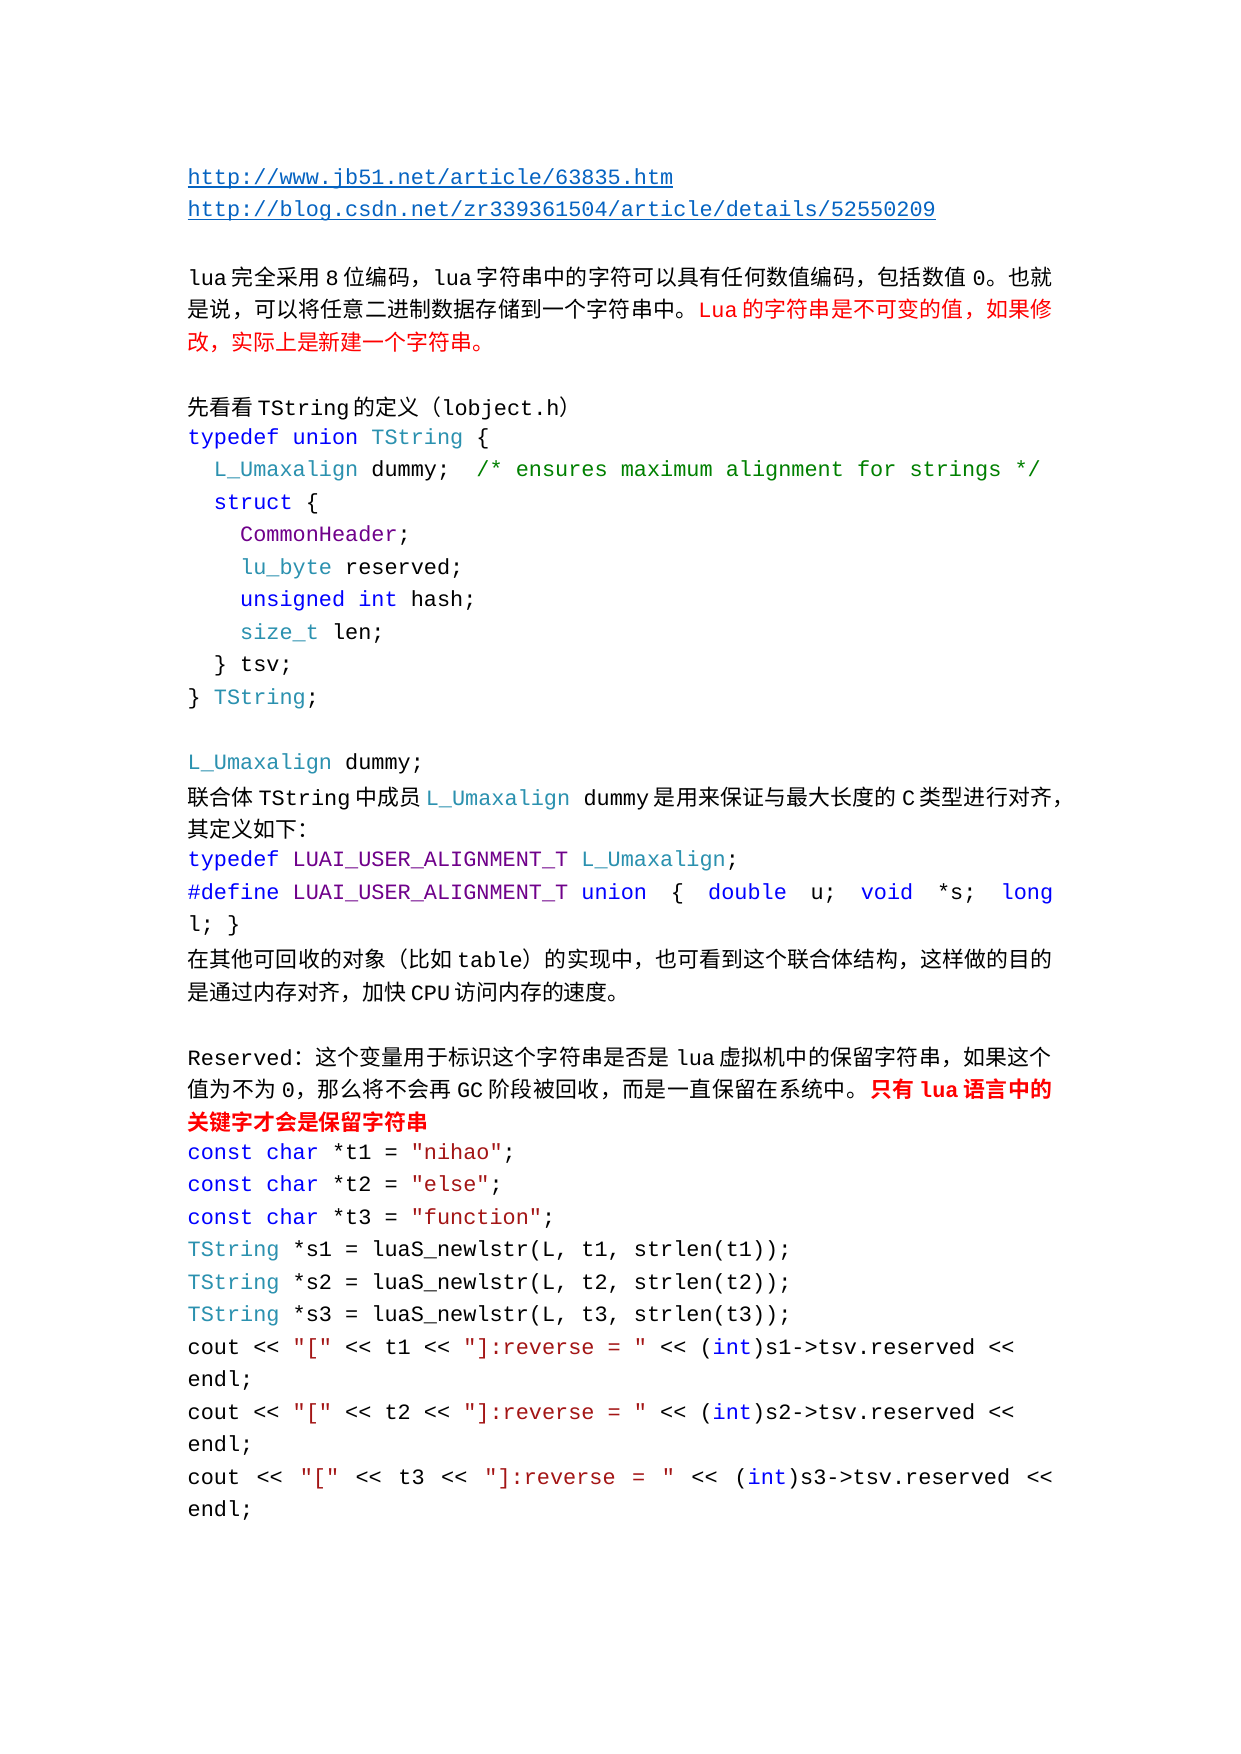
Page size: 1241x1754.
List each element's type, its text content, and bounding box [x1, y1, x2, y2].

text typedef LUAI_USER_ALIGNMENT_T L_Umaxalign; [187, 844, 1053, 877]
text http://www.jb51.net/article/63835.htm [187, 162, 1053, 194]
text lua完全采用8位编码，lua字符串中的字符可以具有任何数值编码，包括数值0。也就是说，可以将任意二进制数据存储到一个字符串中。Lua的字符串是不可变的值，如果修改，实际上是新建一个字符串。 [187, 259, 1053, 357]
text L_Umaxalign dummy; /* ensures maximum alignment for strings */ [187, 454, 1053, 487]
text const char *t2 = "else"; [187, 1169, 1053, 1202]
text cout << "[" << t1 << "]:reverse = " << (int)s1->tsv.reserved << endl; [187, 1332, 1053, 1397]
text cout << "[" << t3 << "]:reverse = " << (int)s3->tsv.reserved << endl; [187, 1462, 1053, 1527]
text const char *t3 = "function"; [187, 1202, 1053, 1234]
text L_Umaxalign dummy; [187, 747, 1053, 779]
text #define LUAI_USER_ALIGNMENT_T union { double u; void *s; long l; } [187, 877, 1053, 942]
text CommonHeader; [187, 519, 1053, 552]
text TString *s3 = luaS_newlstr(L, t3, strlen(t3)); [187, 1299, 1053, 1332]
text 在其他可回收的对象（比如table）的实现中，也可看到这个联合体结构，这样做的目的是通过内存对齐，加快CPU访问内存的速度。 [187, 942, 1053, 1007]
text TString *s2 = luaS_newlstr(L, t2, strlen(t2)); [187, 1267, 1053, 1299]
text http://blog.csdn.net/zr339361504/article/details/52550209 [187, 194, 1053, 227]
text lu_byte reserved; [187, 552, 1053, 584]
text struct { [187, 487, 1053, 519]
text Reserved：这个变量用于标识这个字符串是否是lua虚拟机中的保留字符串，如果这个值为不为0，那么将不会再GC阶段被回收，而是一直保留在系统中。只有lua语言中的关键字才会是保留字符串 [187, 1039, 1053, 1137]
text typedef union TString { [187, 422, 1053, 454]
text unsigned int hash; [187, 584, 1053, 617]
text } tsv; [187, 649, 1053, 682]
text TString *s1 = luaS_newlstr(L, t1, strlen(t1)); [187, 1234, 1053, 1267]
text } TString; [187, 682, 1053, 714]
text const char *t1 = "nihao"; [187, 1137, 1053, 1169]
text cout << "[" << t2 << "]:reverse = " << (int)s2->tsv.reserved << endl; [187, 1397, 1053, 1462]
text 联合体TString中成员L_Umaxalign dummy是用来保证与最大长度的C类型进行对齐，其定义如下： [187, 779, 1053, 844]
text 先看看TString的定义（lobject.h） [187, 389, 1053, 422]
text size_t len; [187, 617, 1053, 649]
